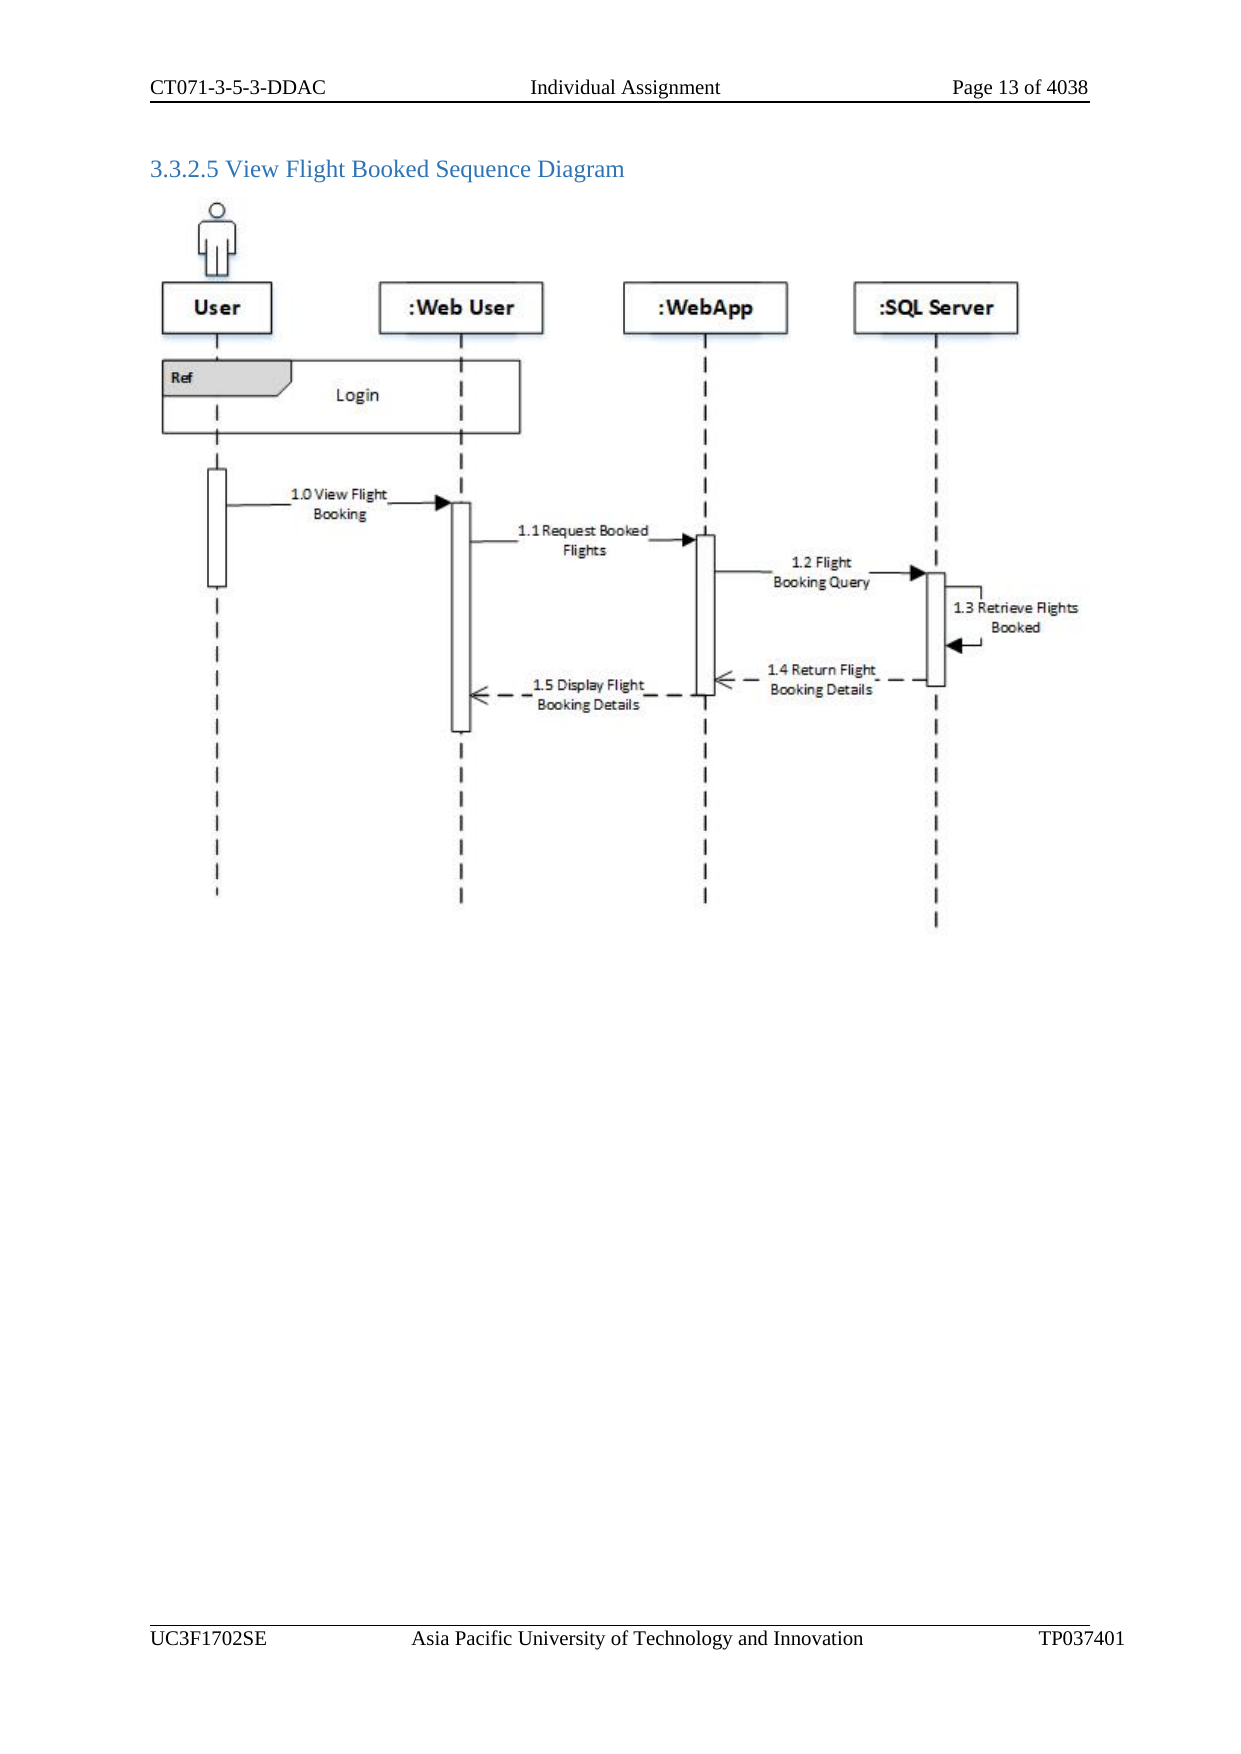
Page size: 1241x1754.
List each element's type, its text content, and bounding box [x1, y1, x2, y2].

subtitle 3.3.2.5 View Flight Booked Sequence Diagram [150, 154, 1090, 183]
picture [150, 197, 1091, 943]
